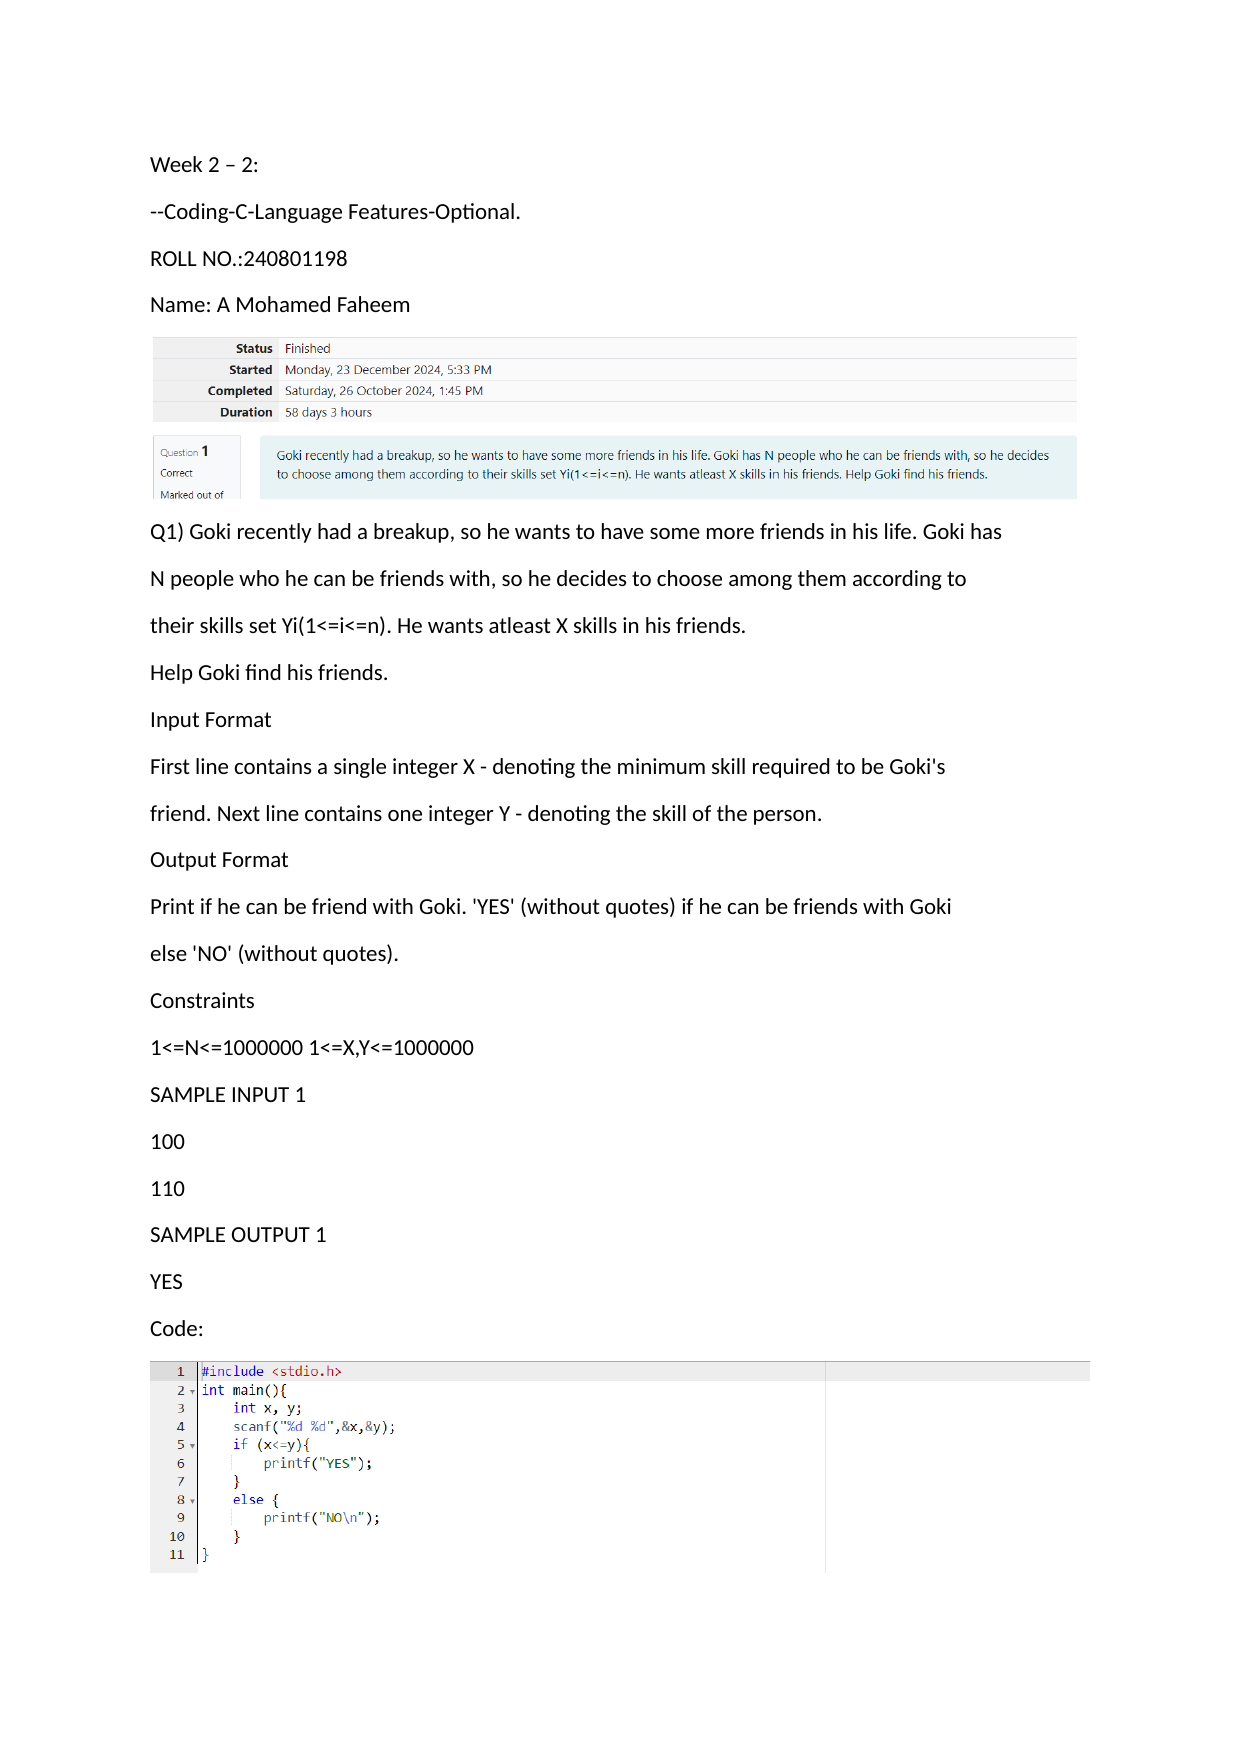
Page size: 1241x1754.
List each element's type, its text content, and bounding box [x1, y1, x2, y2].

text ROLL NO.:240801198 [150, 244, 1090, 272]
text SAMPLE OUTPUT 1 [150, 1221, 1090, 1248]
text N people who he can be friends with, so he decides to choose among them according to [150, 564, 1090, 592]
text Constraints [150, 986, 1090, 1014]
text Name: A Mohamed Faheem [150, 291, 1090, 319]
text 1<=N<=1000000 1<=X,Y<=1000000 [150, 1033, 1090, 1061]
text else 'NO' (without quotes). [150, 939, 1090, 967]
text Week 2 – 2: [150, 150, 1090, 178]
text --Coding-C-Language Features-Optional. [150, 197, 1090, 225]
text YES [150, 1267, 1090, 1295]
text Help Goki find his friends. [150, 658, 1090, 686]
picture [150, 1361, 1091, 1573]
text 100 [150, 1127, 1090, 1155]
text 110 [150, 1174, 1090, 1202]
picture [150, 337, 1091, 499]
text friend. Next line contains one integer Y - denoting the skill of the person. [150, 799, 1090, 827]
text Print if he can be friend with Goki. 'YES' (without quotes) if he can be friends with Goki [150, 892, 1090, 920]
text their skills set Yi(1<=i<=n). He wants atleast X skills in his friends. [150, 611, 1090, 639]
text Code: [150, 1314, 1090, 1342]
text First line contains a single integer X - denoting the minimum skill required to be Goki's [150, 752, 1090, 780]
text SAMPLE INPUT 1 [150, 1080, 1090, 1108]
text Output Format [150, 846, 1090, 873]
text Q1) Goki recently had a breakup, so he wants to have some more friends in his life. Goki has [150, 517, 1090, 545]
text Input Format [150, 705, 1090, 733]
